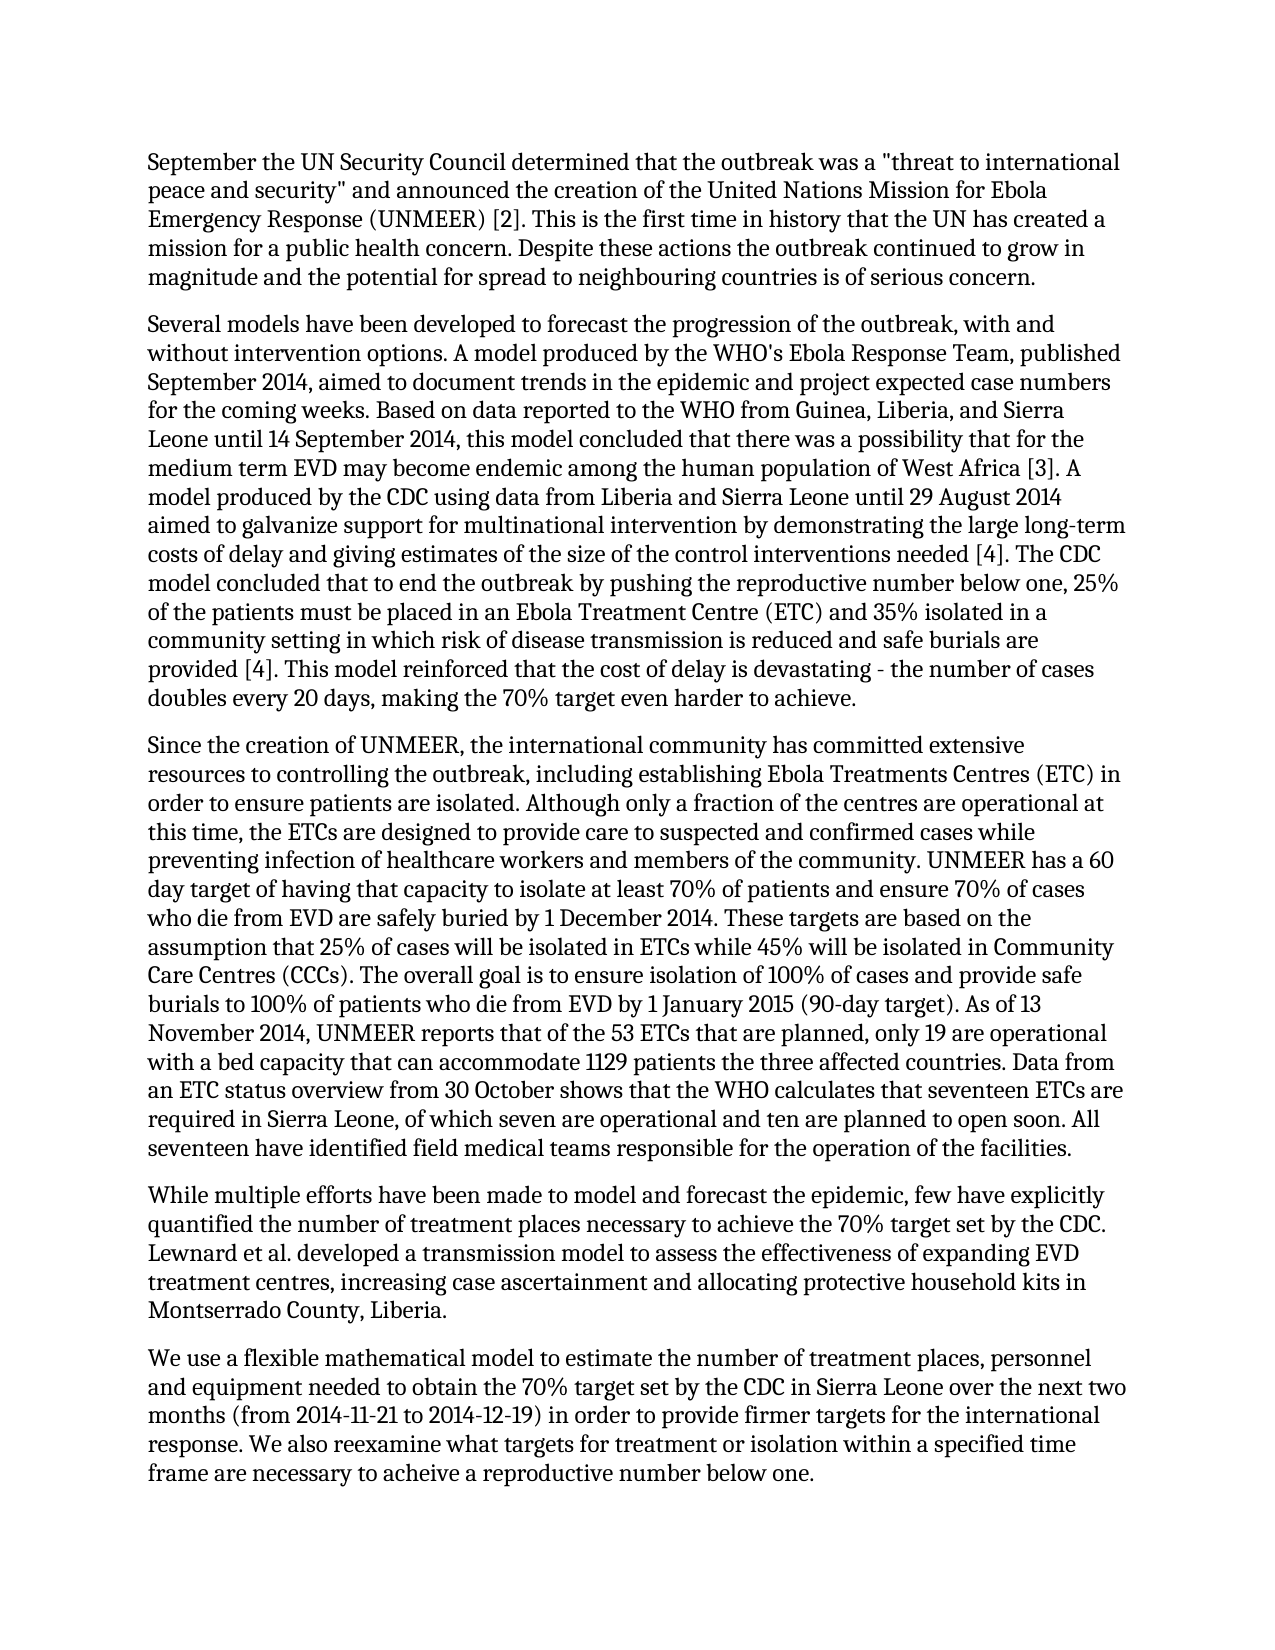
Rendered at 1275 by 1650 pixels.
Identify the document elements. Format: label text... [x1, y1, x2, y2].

text We use a flexible mathematical model to estimate the number of treatment places, personnel and equipment needed to obtain the 70% target set by the CDC in Sierra Leone over the next two months (from 2014-11-21 to 2014-12-19) in order to provide firmer targets for the international response. We also reexamine what targets for treatment or isolation within a specified time frame are necessary to acheive a reproductive number below one. [148, 1344, 1127, 1488]
text While multiple efforts have been made to model and forecast the epidemic, few have explicitly quantified the number of treatment places necessary to achieve the 70% target set by the CDC. Lewnard et al. developed a transmission model to assess the effectiveness of expanding EVD treatment centres, increasing case ascertainment and allocating protective household kits in Montserrado County, Liberia. [148, 1181, 1127, 1325]
text Several models have been developed to forecast the progression of the outbreak, with and without intervention options. A model produced by the WHO's Ebola Response Team, published September 2014, aimed to document trends in the epidemic and project expected case numbers for the coming weeks. Based on data reported to the WHO from Guinea, Liberia, and Sierra Leone until 14 September 2014, this model concluded that there was a possibility that for the medium term EVD may become endemic among the human population of West Africa [3]. A model produced by the CDC using data from Liberia and Sierra Leone until 29 August 2014 aimed to galvanize support for multinational intervention by demonstrating the large long-term costs of delay and giving estimates of the size of the control interventions needed [4]. The CDC model concluded that to end the outbreak by pushing the reproductive number below one, 25% of the patients must be placed in an Ebola Treatment Centre (ETC) and 35% isolated in a community setting in which risk of disease transmission is reduced and safe burials are provided [4]. This model reinforced that the cost of delay is devastating - the number of cases doubles every 20 days, making the 70% target even harder to achieve. [148, 310, 1127, 713]
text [148, 148, 1127, 291]
text Since the creation of UNMEER, the international community has committed extensive resources to controlling the outbreak, including establishing Ebola Treatments Centres (ETC) in order to ensure patients are isolated. Although only a fraction of the centres are operational at this time, the ETCs are designed to provide care to suspected and confirmed cases while preventing infection of healthcare workers and members of the community. UNMEER has a 60 day target of having that capacity to isolate at least 70% of patients and ensure 70% of cases who die from EVD are safely buried by 1 December 2014. These targets are based on the assumption that 25% of cases will be isolated in ETCs while 45% will be isolated in Community Care Centres (CCCs). The overall goal is to ensure isolation of 100% of cases and provide safe burials to 100% of patients who die from EVD by 1 January 2015 (90-day target). As of 13 November 2014, UNMEER reports that of the 53 ETCs that are planned, only 19 are operational with a bed capacity that can accommodate 1129 patients the three affected countries. Data from an ETC status overview from 30 October shows that the WHO calculates that seventeen ETCs are required in Sierra Leone, of which seven are operational and ten are planned to open soon. All seventeen have identified field medical teams responsible for the operation of the facilities. [148, 731, 1127, 1163]
